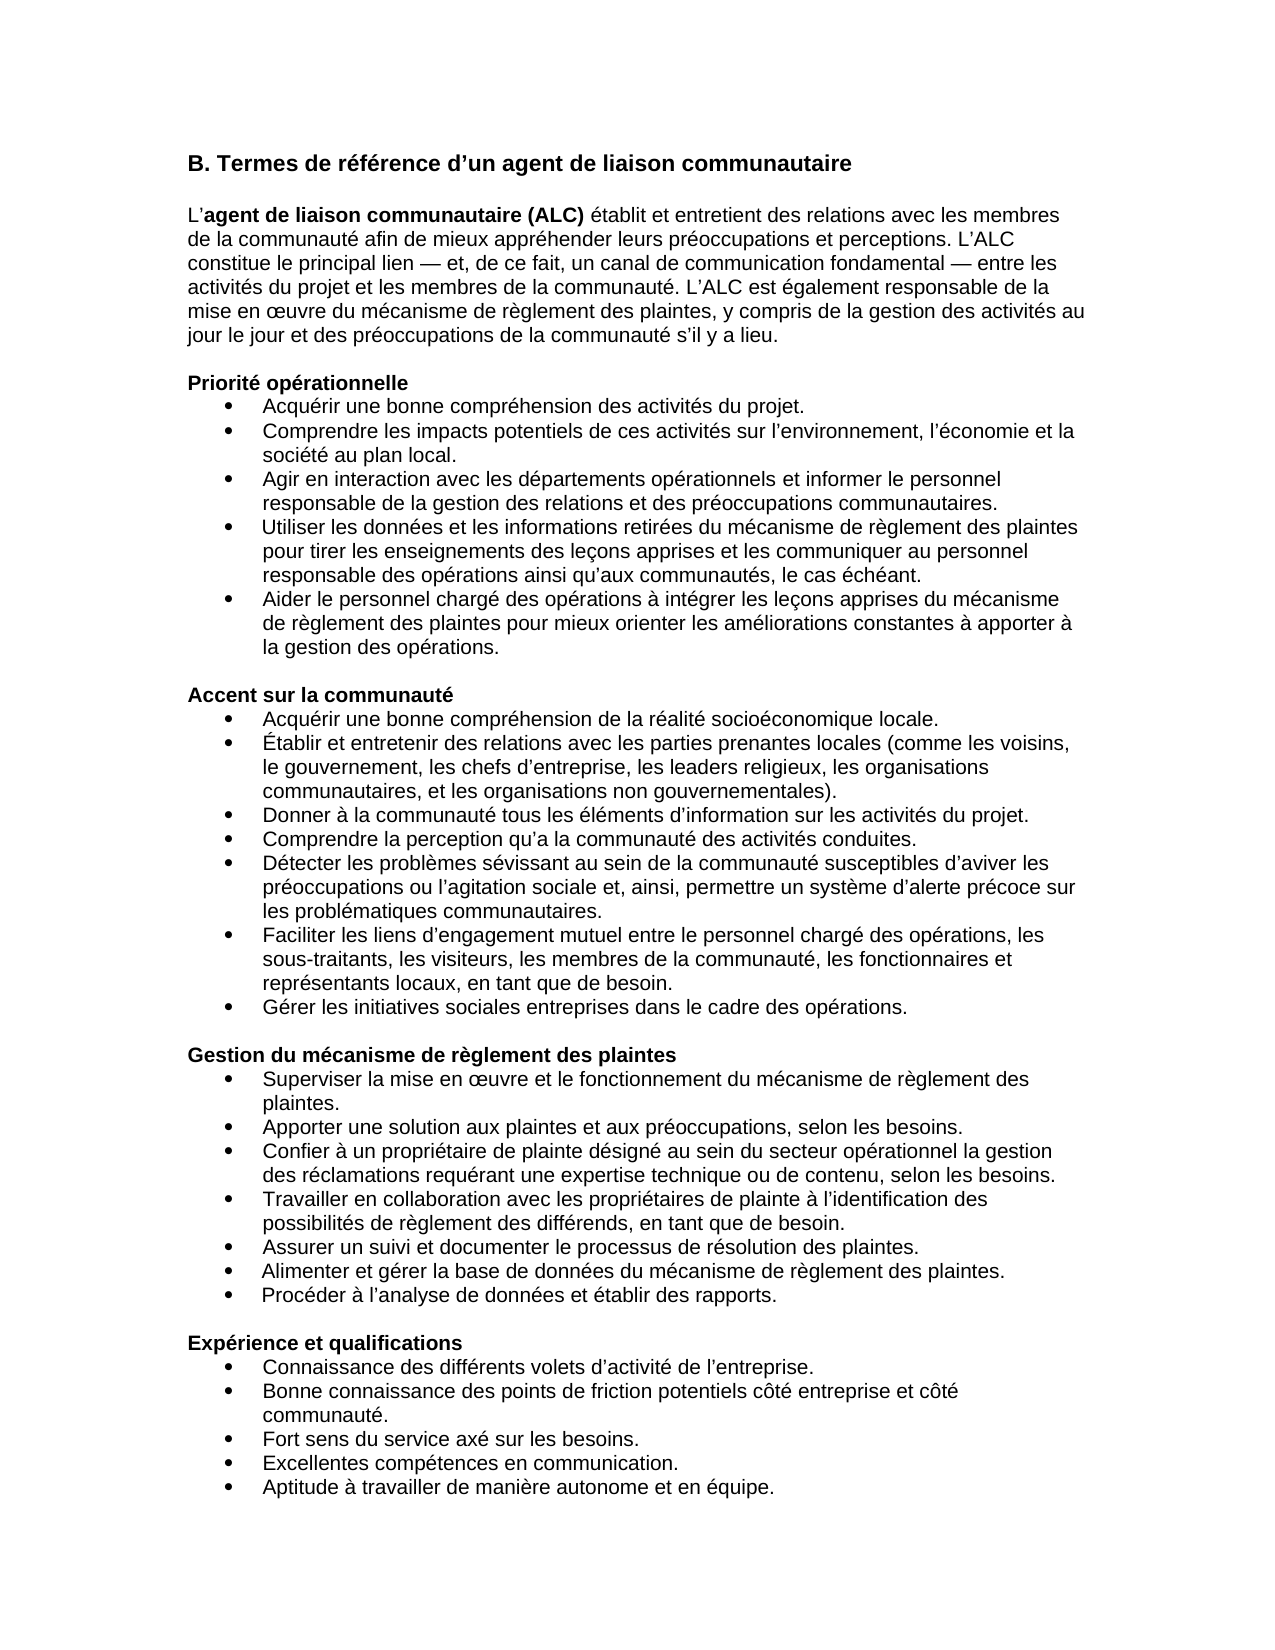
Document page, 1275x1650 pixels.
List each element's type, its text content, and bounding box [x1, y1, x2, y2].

subtitle Procéder à l’analyse de données et établir des rapports. [225, 1283, 1087, 1307]
list Comprendre les impacts potentiels de ces activités sur l’environnement, l’économie et la société au plan local. [225, 418, 1087, 466]
list Donner à la communauté tous les éléments d’information sur les activités du projet. [225, 802, 1087, 826]
text Expérience et qualifications [187, 1331, 1087, 1355]
list Superviser la mise en œuvre et le fonctionnement du mécanisme de règlement des plaintes. [225, 1066, 1087, 1114]
list Acquérir une bonne compréhension de la réalité socioéconomique locale. [225, 706, 1087, 730]
list Acquérir une bonne compréhension des activités du projet. [225, 394, 1087, 418]
subtitle Alimenter et gérer la base de données du mécanisme de règlement des plaintes. [225, 1259, 1087, 1283]
text Priorité opérationnelle [187, 370, 1087, 394]
text L’agent de liaison communautaire (ALC) établit et entretient des relations avec les membres de la communauté afin de mieux appréhender leurs préoccupations et perceptions. L’ALC constitue le principal lien — et, de ce fait, un canal de communication fondamental — entre les activités du projet et les membres de la communauté. L’ALC est également responsable de la mise en œuvre du mécanisme de règlement des plaintes, y compris de la gestion des activités au jour le jour et des préoccupations de la communauté s’il y a lieu. [187, 203, 1087, 346]
list Travailler en collaboration avec les propriétaires de plainte à l’identification des possibilités de règlement des différends, en tant que de besoin. [225, 1187, 1087, 1234]
list Apporter une solution aux plaintes et aux préoccupations, selon les besoins. [225, 1114, 1087, 1138]
list Connaissance des différents volets d’activité de l’entreprise. [225, 1355, 1087, 1379]
list Gérer les initiatives sociales entreprises dans le cadre des opérations. [225, 994, 1087, 1018]
list Fort sens du service axé sur les besoins. [225, 1427, 1087, 1451]
text Accent sur la communauté [187, 682, 1087, 706]
list Confier à un propriétaire de plainte désigné au sein du secteur opérationnel la gestion des réclamations requérant une expertise technique ou de contenu, selon les besoins. [225, 1138, 1087, 1187]
list Bonne connaissance des points de friction potentiels côté entreprise et côté communauté. [225, 1379, 1087, 1427]
list Aider le personnel chargé des opérations à intégrer les leçons apprises du mécanisme de règlement des plaintes pour mieux orienter les améliorations constantes à apporter à la gestion des opérations. [225, 586, 1087, 658]
list Aptitude à travailler de manière autonome et en équipe. [225, 1475, 1087, 1499]
list Assurer un suivi et documenter le processus de résolution des plaintes. [225, 1234, 1087, 1259]
text Gestion du mécanisme de règlement des plaintes [187, 1042, 1087, 1066]
list Comprendre la perception qu’a la communauté des activités conduites. [225, 826, 1087, 851]
list Faciliter les liens d’engagement mutuel entre le personnel chargé des opérations, les sous-traitants, les visiteurs, les membres de la communauté, les fonctionnaires et représentants locaux, en tant que de besoin. [225, 922, 1087, 994]
text B. Termes de référence d’un agent de liaison communautaire [187, 150, 1087, 176]
list Établir et entretenir des relations avec les parties prenantes locales (comme les voisins, le gouvernement, les chefs d’entreprise, les leaders religieux, les organisations communautaires, et les organisations non gouvernementales). [225, 730, 1087, 802]
list Agir en interaction avec les départements opérationnels et informer le personnel responsable de la gestion des relations et des préoccupations communautaires. [225, 466, 1087, 514]
subtitle Utiliser les données et les informations retirées du mécanisme de règlement des plaintes pour tirer les enseignements des leçons apprises et les communiquer au personnel responsable des opérations ainsi qu’aux communautés, le cas échéant. [225, 514, 1087, 586]
list Excellentes compétences en communication. [225, 1451, 1087, 1475]
list Détecter les problèmes sévissant au sein de la communauté susceptibles d’aviver les préoccupations ou l’agitation sociale et, ainsi, permettre un système d’alerte précoce sur les problématiques communautaires. [225, 851, 1087, 922]
